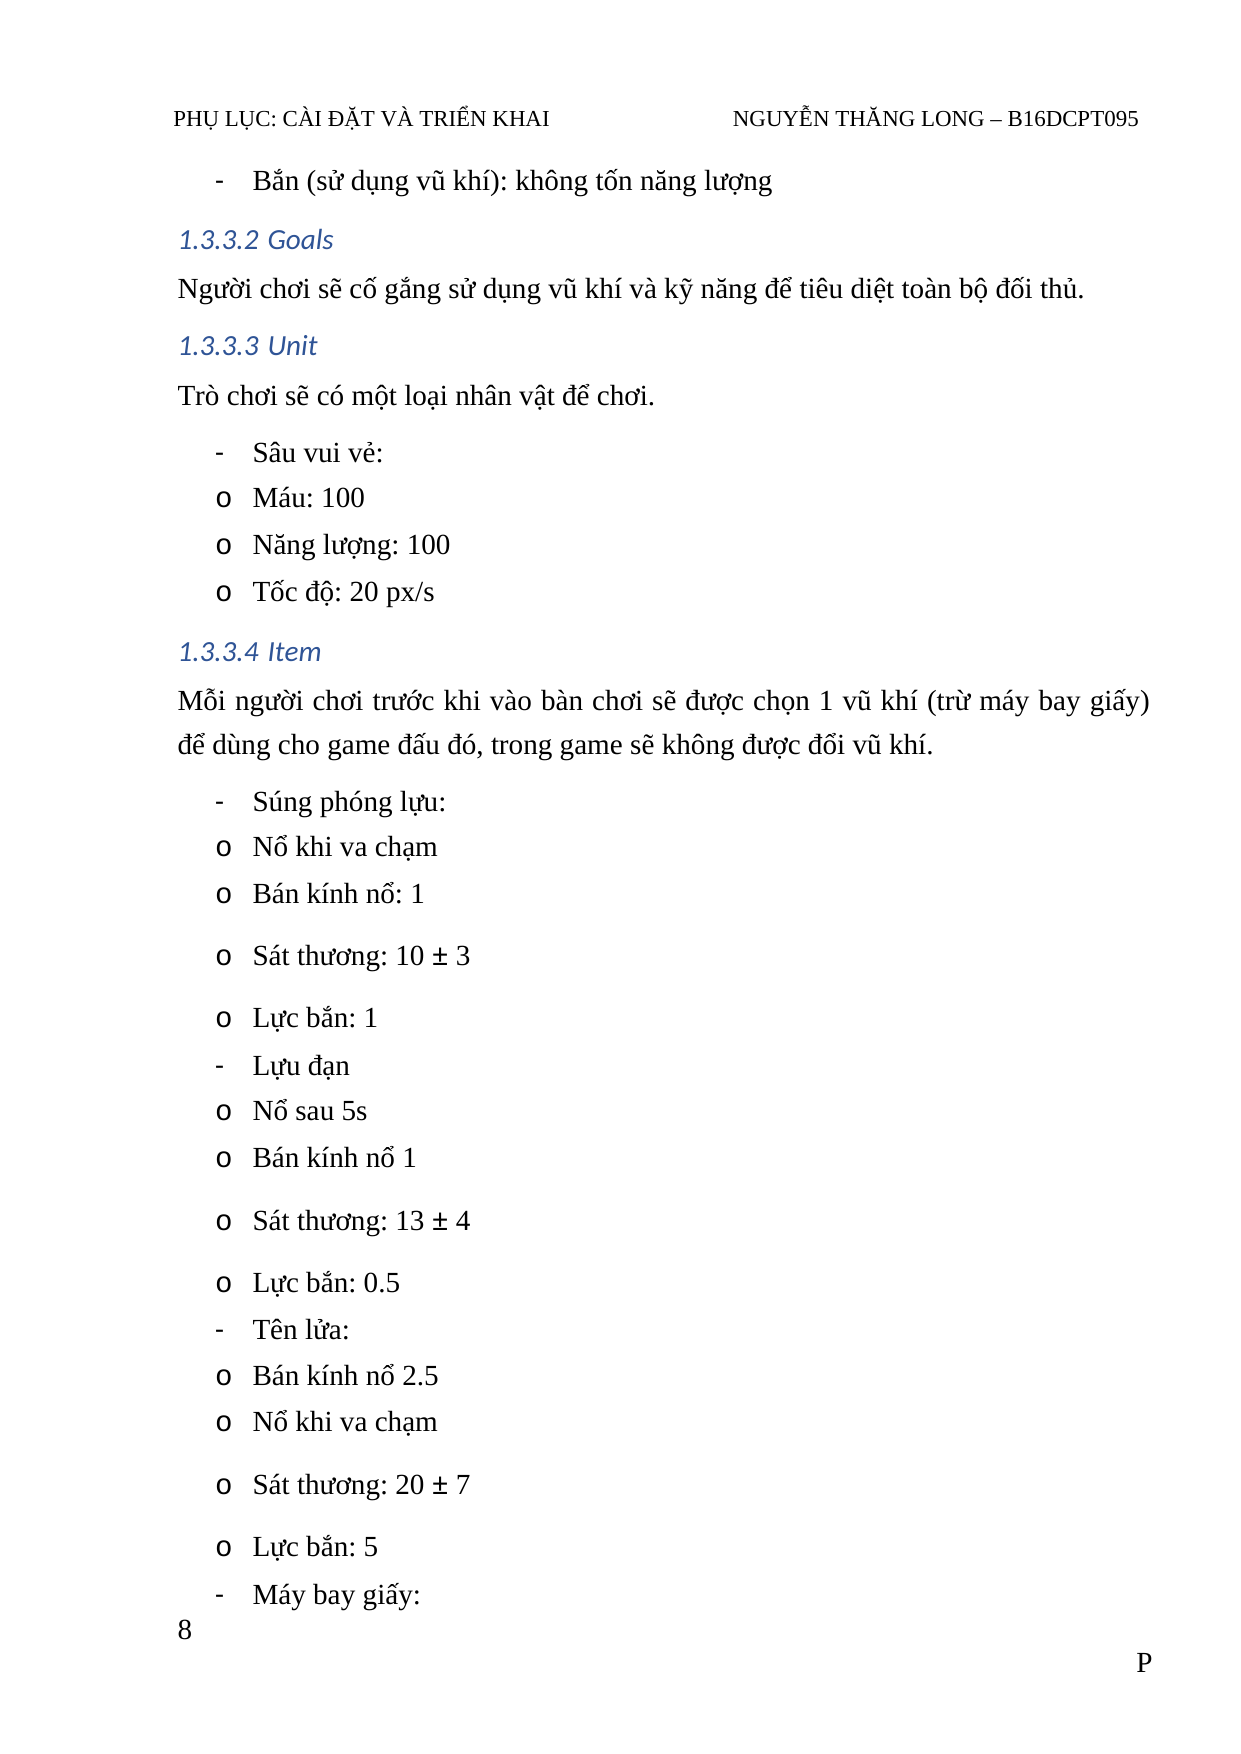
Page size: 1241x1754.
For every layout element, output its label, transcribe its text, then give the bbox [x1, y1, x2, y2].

subtitle Goals [177, 221, 1152, 257]
list Máu: 100 [215, 480, 1152, 516]
list Bán kính nổ: 1 [215, 876, 1152, 912]
list Lực bắn: 0.5 [215, 1265, 1152, 1301]
list Sát thương: 20 ± 7 [215, 1451, 1152, 1511]
list Lực bắn: 5 [215, 1529, 1152, 1565]
text Mỗi người chơi trước khi vào bàn chơi sẽ được chọn 1 vũ khí (trừ máy bay giấy) để dùng cho game đấu đó, trong game sẽ không được đổi vũ khí. [177, 683, 1152, 760]
list Bắn (sử dụng vũ khí): không tốn năng lượng [215, 162, 1152, 198]
list Nổ khi va chạm [215, 1404, 1152, 1441]
list Lựu đạn [215, 1047, 1152, 1083]
list Nổ sau 5s [215, 1093, 1152, 1129]
list Sâu vui vẻ: [215, 434, 1152, 469]
list Bán kính nổ 2.5 [215, 1358, 1152, 1394]
list Nổ khi va chạm [215, 829, 1152, 865]
list Năng lượng: 100 [215, 527, 1152, 563]
list Sát thương: 13 ± 4 [215, 1187, 1152, 1247]
subtitle Item [177, 633, 1152, 668]
list Bán kính nổ 1 [215, 1140, 1152, 1176]
list Tốc độ: 20 px/s [215, 574, 1152, 610]
text Người chơi sẽ cố gắng sử dụng vũ khí và kỹ năng để tiêu diệt toàn bộ đối thủ. [177, 271, 1152, 305]
list Máy bay giấy: [215, 1576, 1152, 1611]
subtitle Unit [177, 327, 1152, 363]
list Sát thương: 10 ± 3 [215, 923, 1152, 982]
list Lực bắn: 1 [215, 1000, 1152, 1036]
text Trò chơi sẽ có một loại nhân vật để chơi. [177, 378, 1152, 411]
list Súng phóng lựu: [215, 783, 1152, 818]
list Tên lửa: [215, 1311, 1152, 1347]
